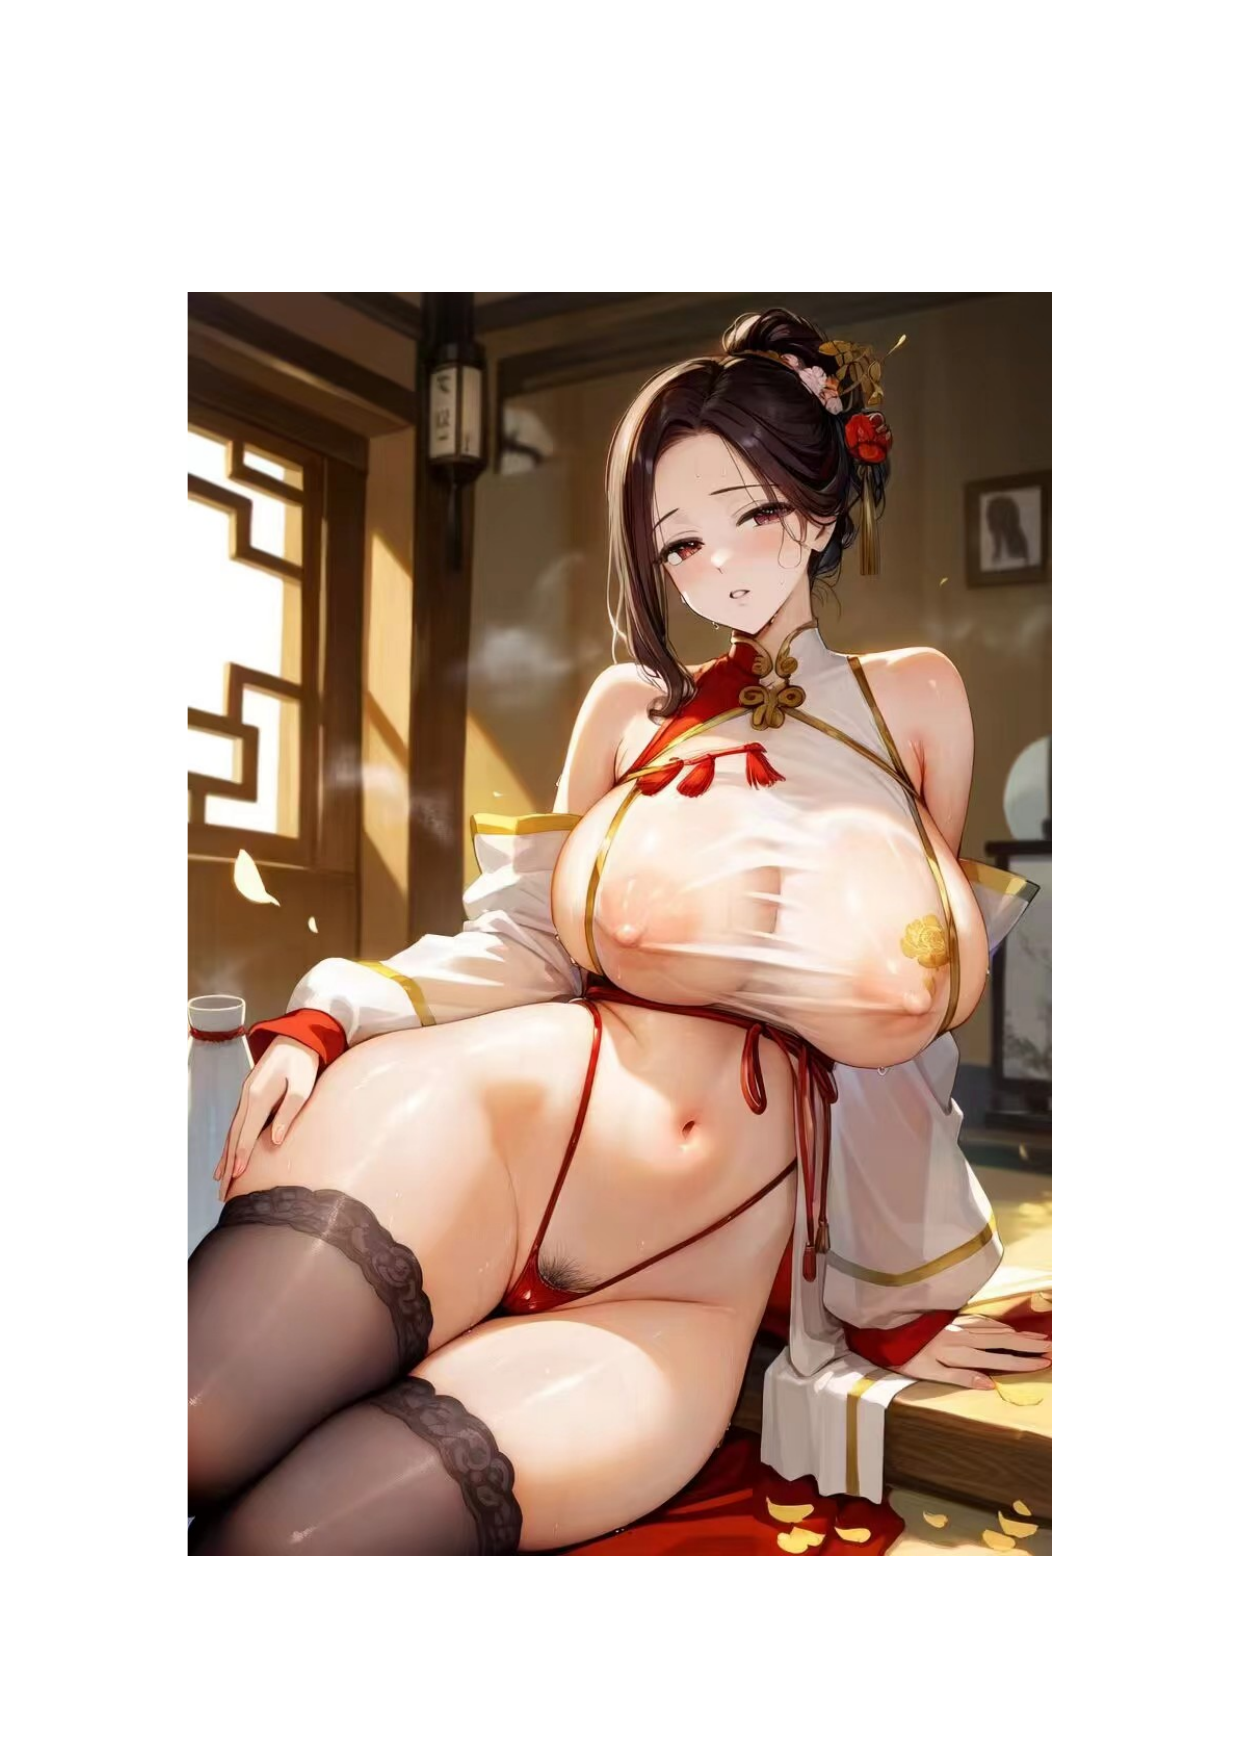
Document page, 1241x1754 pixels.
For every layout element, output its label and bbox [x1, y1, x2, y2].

picture [187, 292, 1052, 1556]
